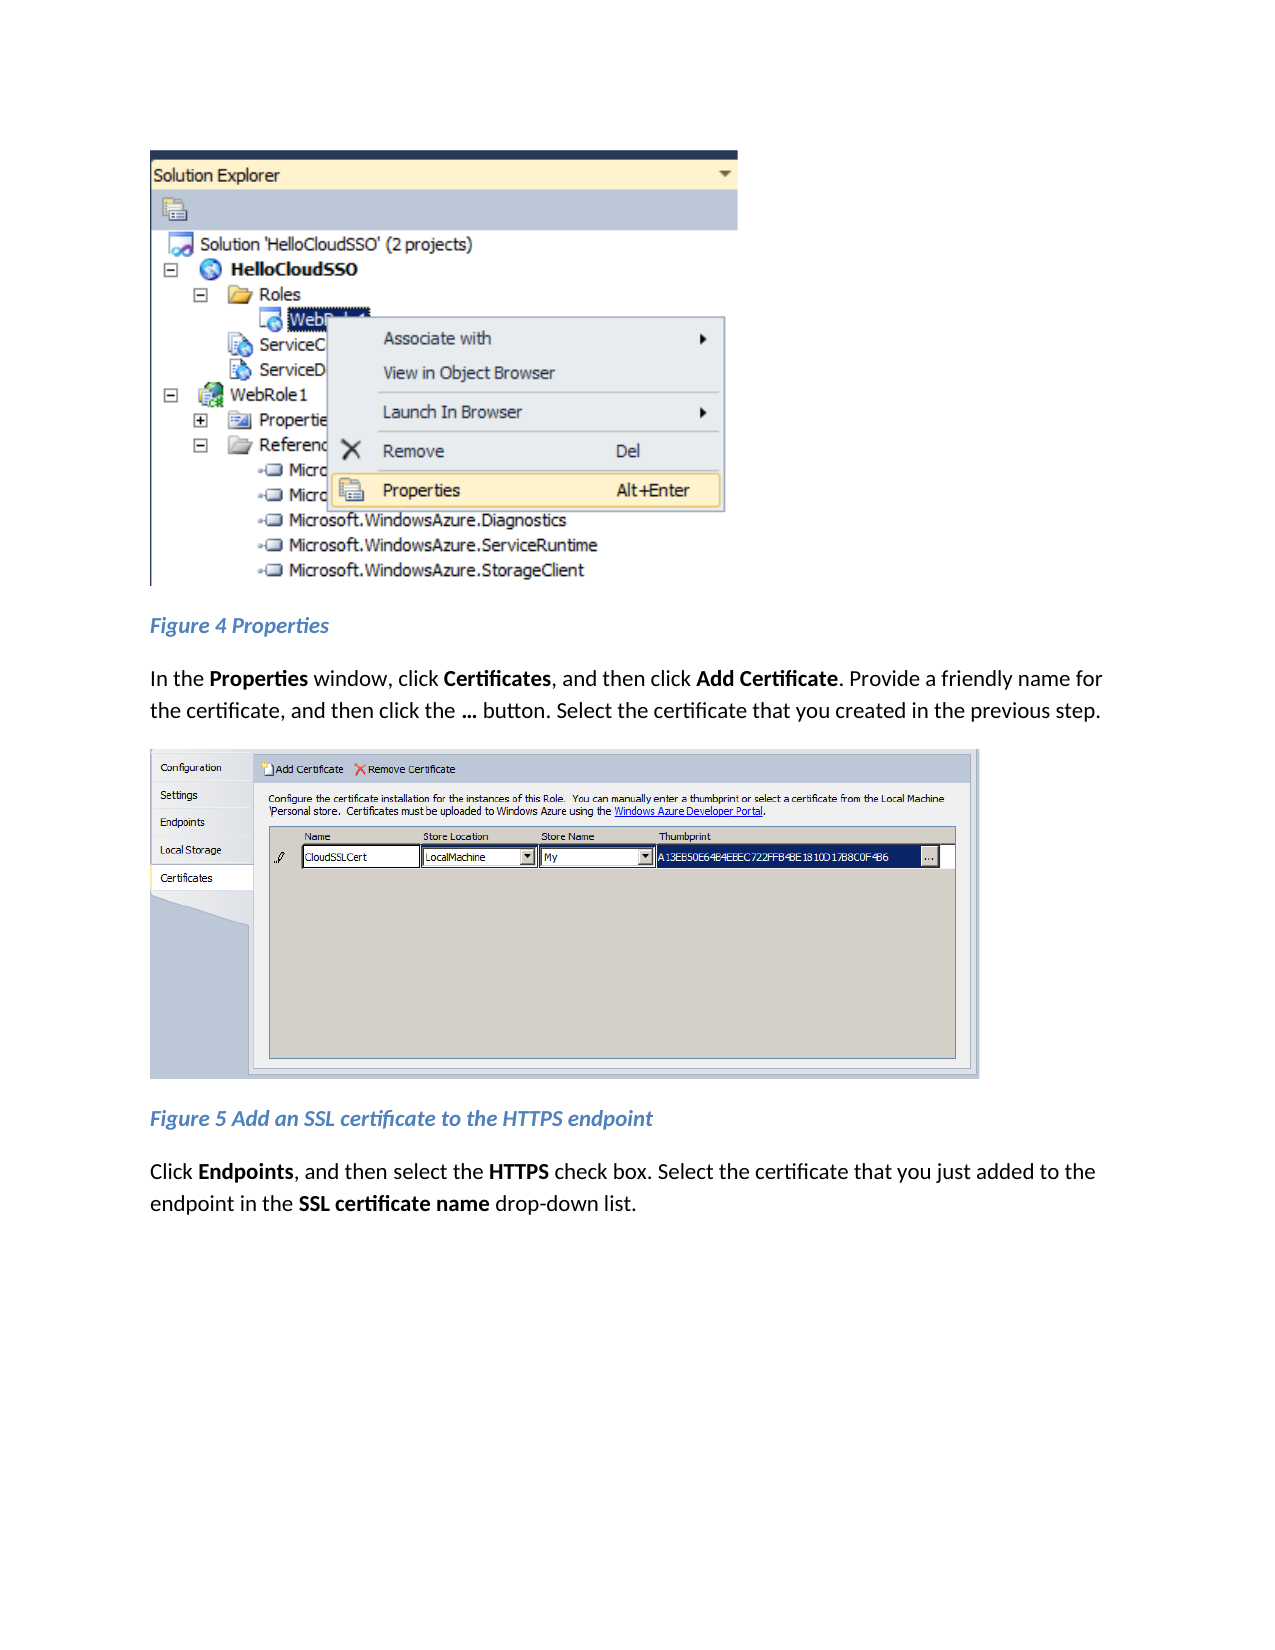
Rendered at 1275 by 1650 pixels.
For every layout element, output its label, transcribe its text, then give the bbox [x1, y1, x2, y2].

list Figure 4 Properties [150, 611, 1125, 639]
text Figure 5 Add an SSL certificate to the HTTPS endpoint [150, 1104, 1125, 1132]
text In the Properties window, click Certificates, and then click Add Certificate. Provide a friendly name for the certificate, and then click the … button. Select the certificate that you created in the previous step. [150, 664, 1125, 724]
picture [150, 150, 738, 586]
picture [150, 749, 980, 1079]
text Click Endpoints, and then select the HTTPS check box. Select the certificate that you just added to the endpoint in the SSL certificate name drop-down list. [150, 1157, 1125, 1217]
